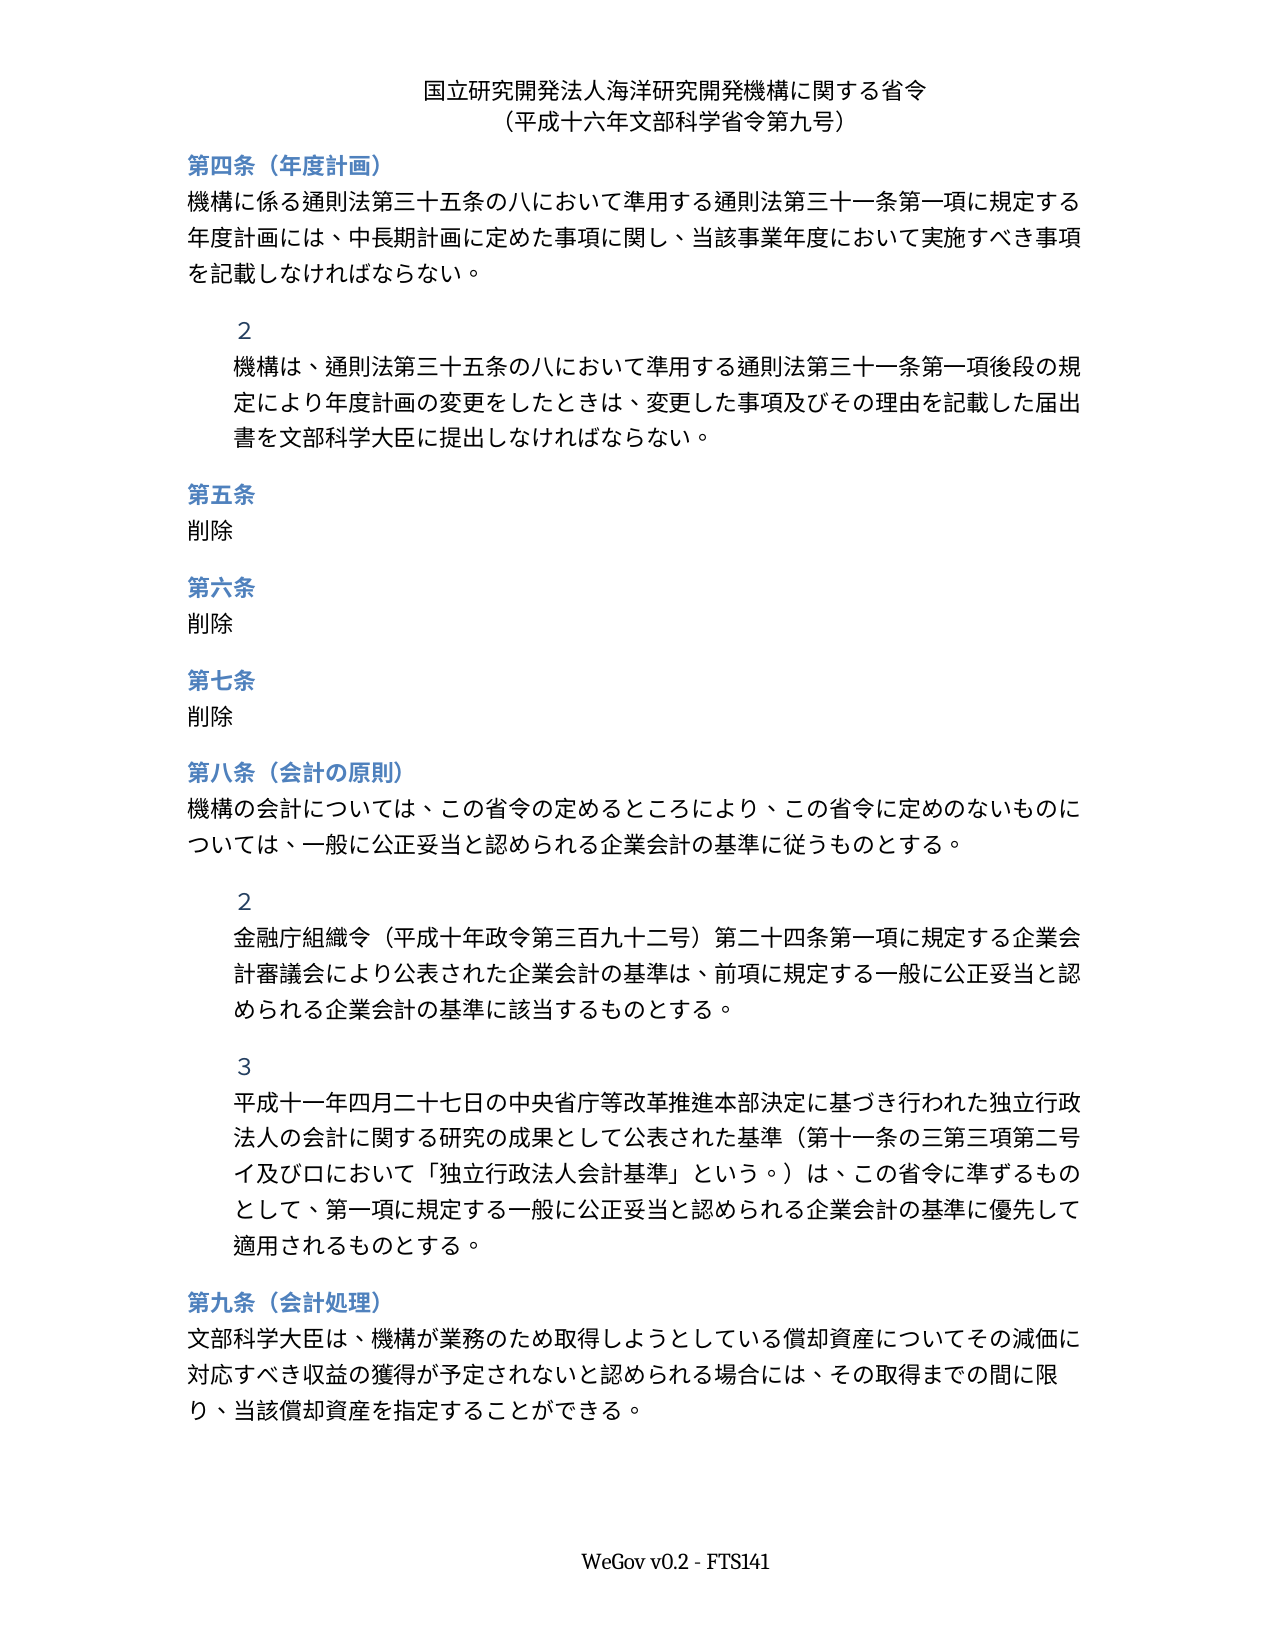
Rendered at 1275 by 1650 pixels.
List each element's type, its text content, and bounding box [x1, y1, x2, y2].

subtitle ２ [233, 314, 1087, 346]
subtitle 第七条 [187, 664, 1087, 696]
text 削除 [187, 701, 1087, 732]
text 削除 [187, 608, 1087, 639]
text 平成十一年四月二十七日の中央省庁等改革推進本部決定に基づき行われた独立行政法人の会計に関する研究の成果として公表された基準（第十一条の三第三項第二号イ及びロにおいて「独立行政法人会計基準」という。）は、この省令に準ずるものとして、第一項に規定する一般に公正妥当と認められる企業会計の基準に優先して適用されるものとする。 [233, 1086, 1087, 1261]
text 文部科学大臣は、機構が業務のため取得しようとしている償却資産についてその減価に対応すべき収益の獲得が予定されないと認められる場合には、その取得までの間に限り、当該償却資産を指定することができる。 [187, 1323, 1087, 1426]
subtitle ３ [233, 1051, 1087, 1082]
subtitle 第四条（年度計画） [187, 150, 1087, 181]
subtitle 第六条 [187, 572, 1087, 603]
text 金融庁組織令（平成十年政令第三百九十二号）第二十四条第一項に規定する企業会計審議会により公表された企業会計の基準は、前項に規定する一般に公正妥当と認められる企業会計の基準に該当するものとする。 [233, 922, 1087, 1025]
text 削除 [187, 515, 1087, 546]
text 機構は、通則法第三十五条の八において準用する通則法第三十一条第一項後段の規定により年度計画の変更をしたときは、変更した事項及びその理由を記載した届出書を文部科学大臣に提出しなければならない。 [233, 351, 1087, 454]
text 機構の会計については、この省令の定めるところにより、この省令に定めのないものについては、一般に公正妥当と認められる企業会計の基準に従うものとする。 [187, 793, 1087, 860]
subtitle 第五条 [187, 479, 1087, 510]
subtitle 第八条（会計の原則） [187, 757, 1087, 788]
subtitle ２ [233, 886, 1087, 917]
text 機構に係る通則法第三十五条の八において準用する通則法第三十一条第一項に規定する年度計画には、中長期計画に定めた事項に関し、当該事業年度において実施すべき事項を記載しなければならない。 [187, 186, 1087, 289]
subtitle 第九条（会計処理） [187, 1287, 1087, 1318]
